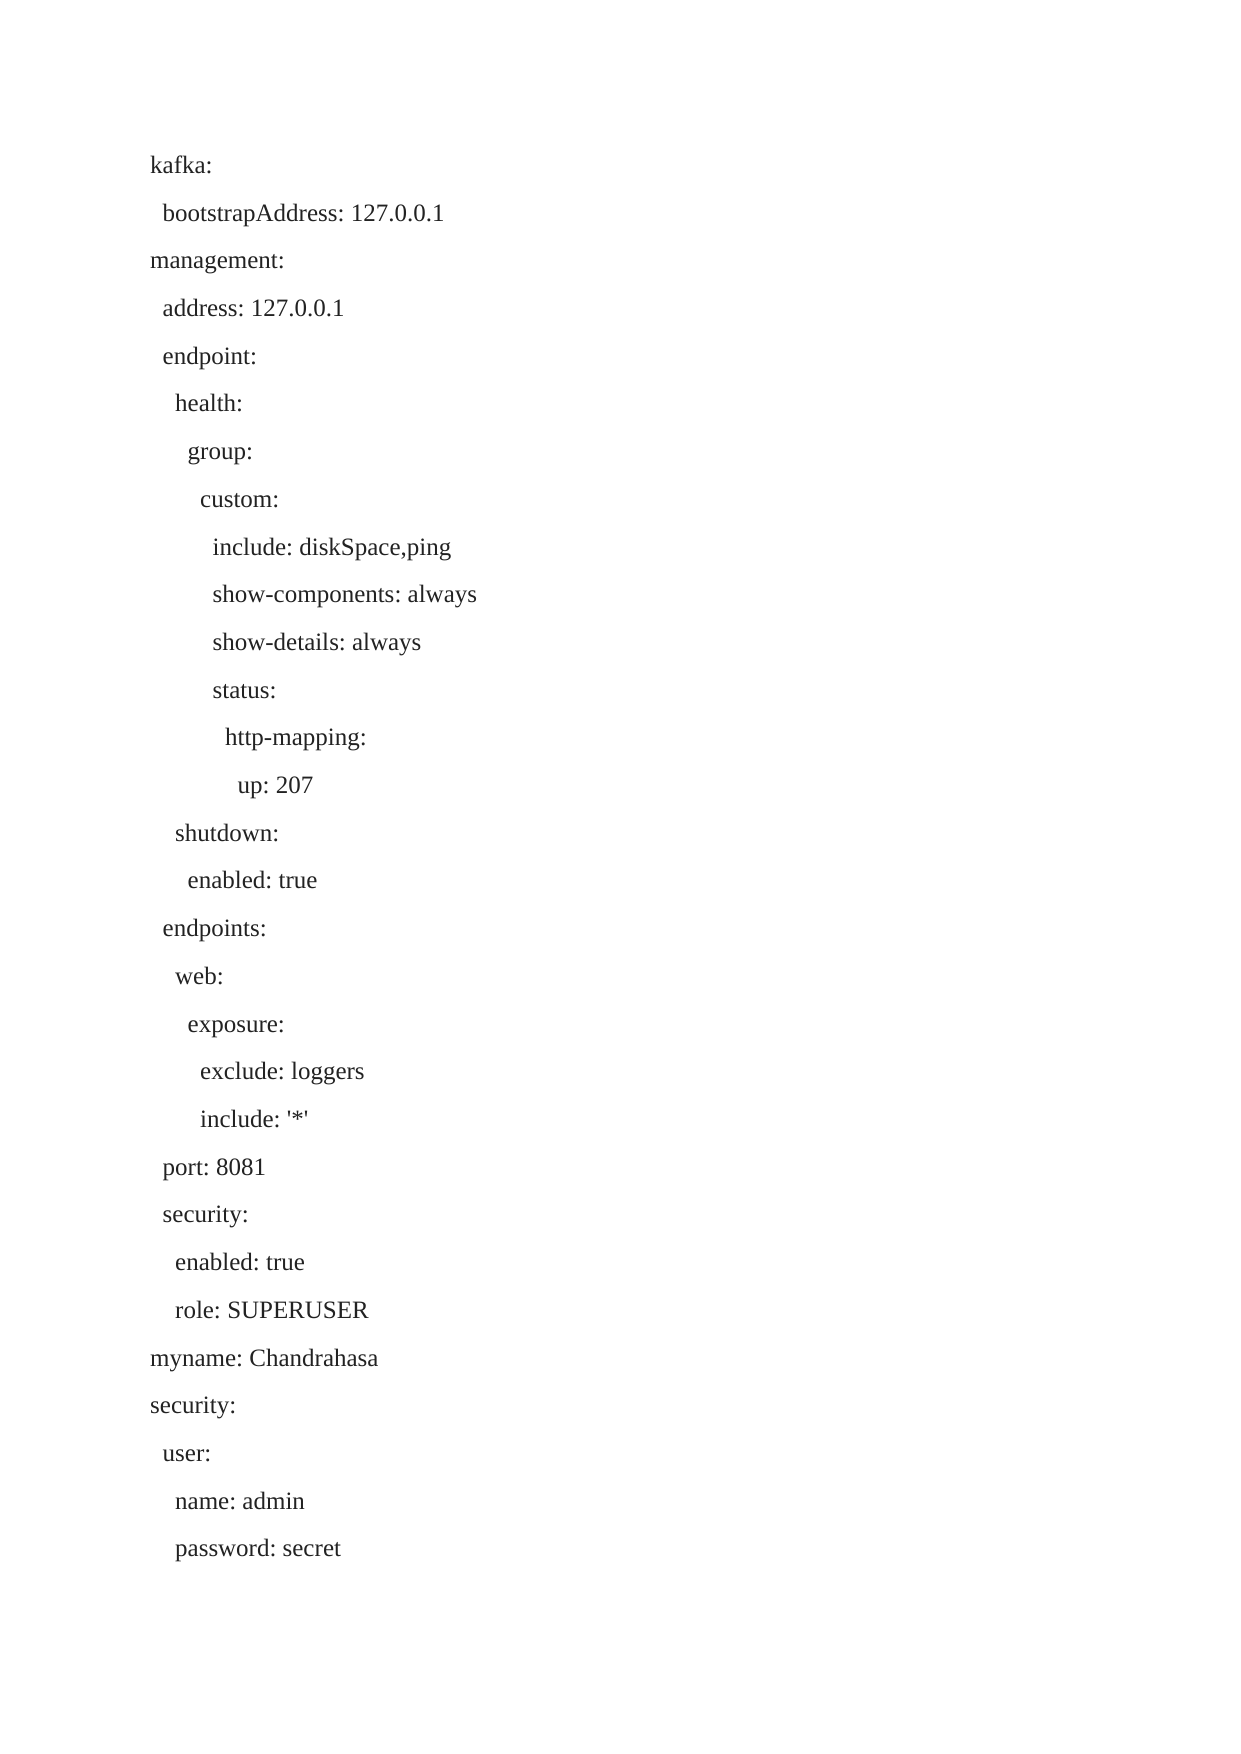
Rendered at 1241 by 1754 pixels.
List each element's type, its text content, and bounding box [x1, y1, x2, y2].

text enabled: true [150, 1247, 1090, 1276]
text group: [150, 436, 1090, 465]
text address: 127.0.0.1 [150, 293, 1090, 322]
text exposure: [150, 1009, 1090, 1037]
text shutdown: [150, 818, 1090, 847]
text name: admin [150, 1486, 1090, 1514]
text kafka: [150, 150, 1090, 179]
text enabled: true [150, 866, 1090, 894]
text role: SUPERUSER [150, 1295, 1090, 1324]
text port: 8081 [150, 1152, 1090, 1181]
text bootstrapAddress: 127.0.0.1 [150, 198, 1090, 226]
text endpoint: [150, 341, 1090, 369]
text show-components: always [150, 579, 1090, 608]
text security: [150, 1390, 1090, 1419]
text up: 207 [150, 770, 1090, 799]
text custom: [150, 484, 1090, 513]
text health: [150, 388, 1090, 417]
text myname: Chandrahasa [150, 1343, 1090, 1371]
text exclude: loggers [150, 1056, 1090, 1085]
text endpoints: [150, 913, 1090, 942]
text user: [150, 1438, 1090, 1467]
text security: [150, 1199, 1090, 1228]
text status: [150, 675, 1090, 703]
text http-mapping: [150, 722, 1090, 751]
text web: [150, 961, 1090, 990]
text management: [150, 245, 1090, 274]
text include: '*' [150, 1104, 1090, 1133]
text password: secret [150, 1533, 1090, 1562]
text include: diskSpace,ping [150, 532, 1090, 560]
text show-details: always [150, 627, 1090, 656]
